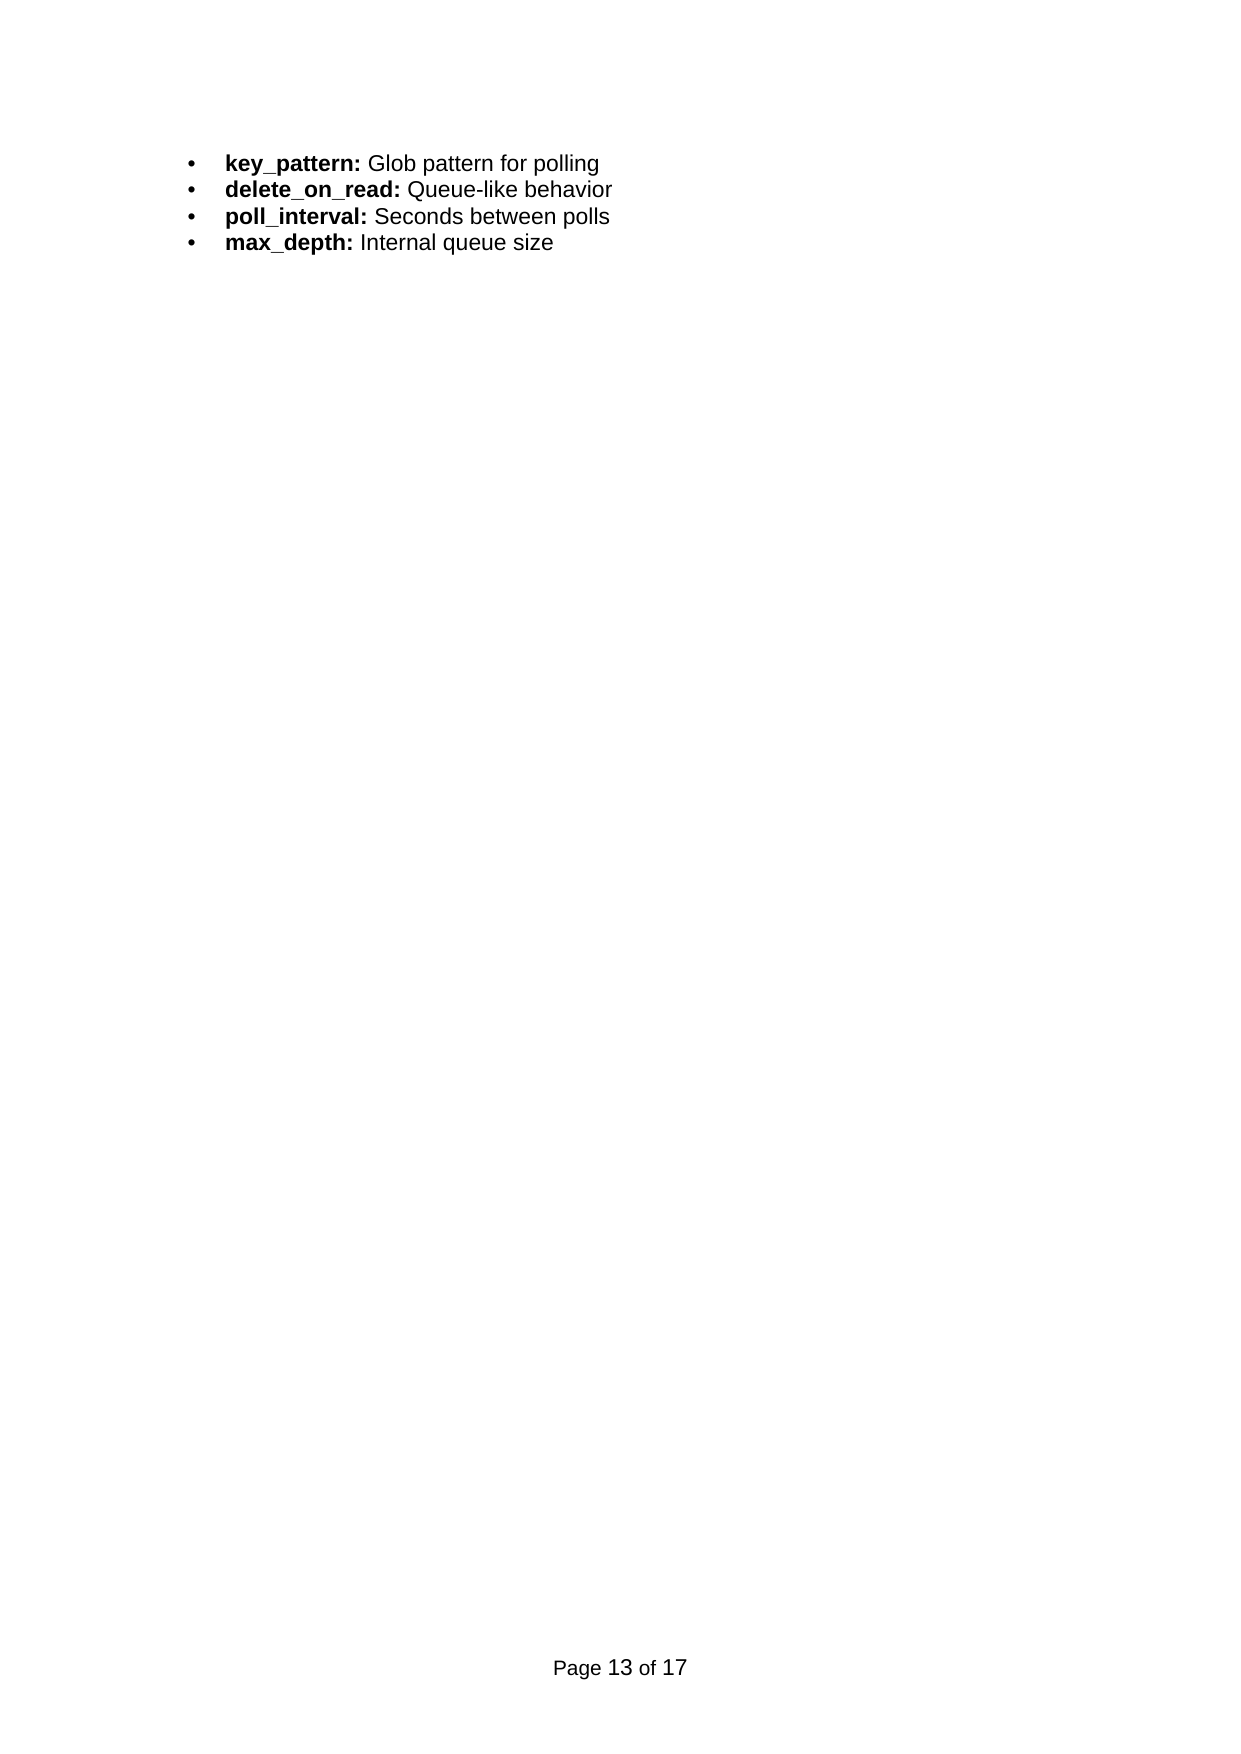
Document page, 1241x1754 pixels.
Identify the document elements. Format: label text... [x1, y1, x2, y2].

list delete_on_read: Queue-like behavior [187, 176, 1090, 203]
list poll_interval: Seconds between polls [187, 203, 1090, 229]
list key_pattern: Glob pattern for polling [187, 150, 1090, 176]
list max_depth: Internal queue size [187, 229, 1090, 255]
